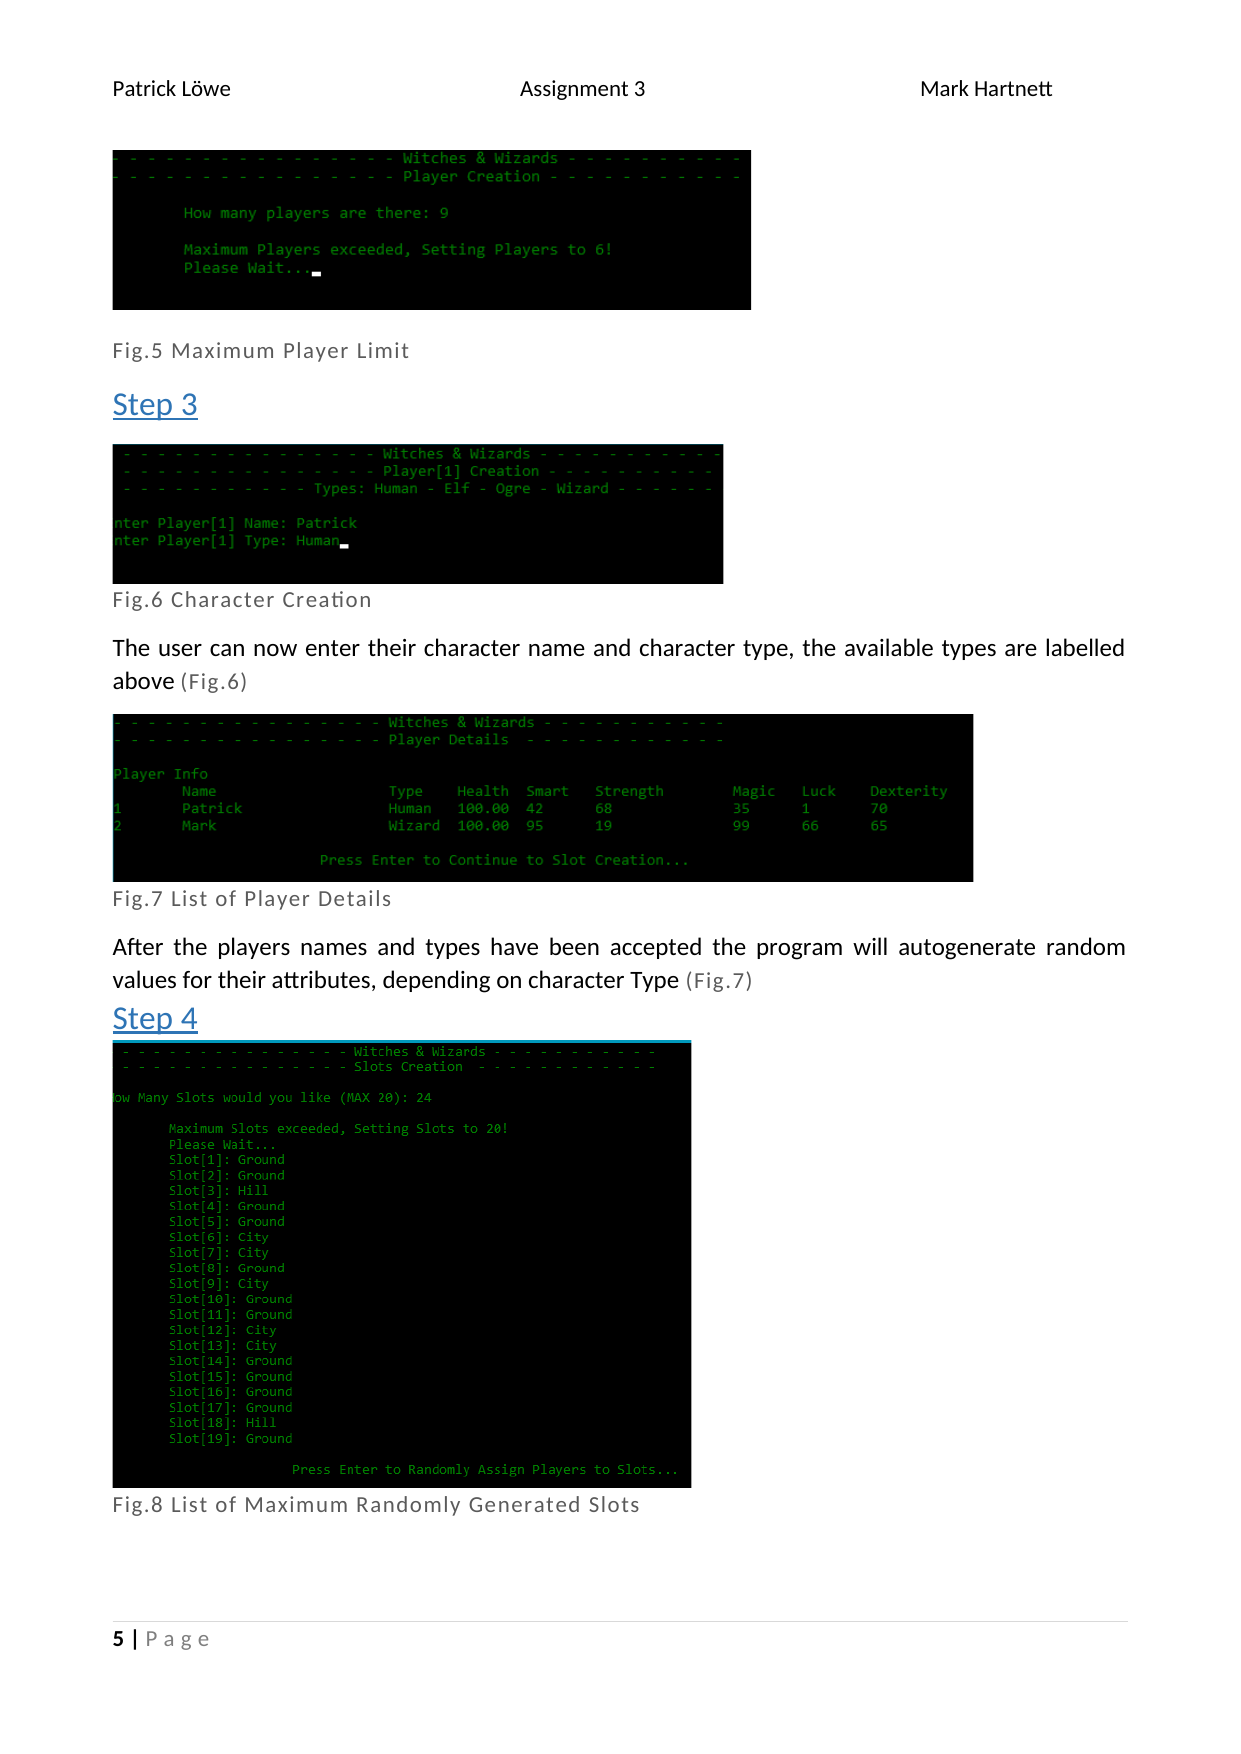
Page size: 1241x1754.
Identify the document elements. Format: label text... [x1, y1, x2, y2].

picture [112, 150, 752, 310]
text Step 4 [112, 997, 1128, 1037]
text Fig.5 Maximum Player Limit [112, 337, 1128, 364]
text Fig.8 List of Maximum Randomly Generated Slots [112, 1490, 1128, 1518]
text The user can now enter their character name and character type, the available types are labelled above (Fig.6) [112, 632, 1128, 696]
text Fig.6 Character Creation [112, 585, 1128, 613]
picture [112, 444, 724, 584]
picture [112, 1044, 692, 1488]
text Step 3 [112, 383, 1128, 424]
text After the players names and types have been accepted the program will autogenerate random values for their attributes, depending on character Type (Fig.7) [112, 931, 1128, 994]
picture [112, 714, 974, 882]
text Fig.7 List of Player Details [112, 884, 1128, 912]
